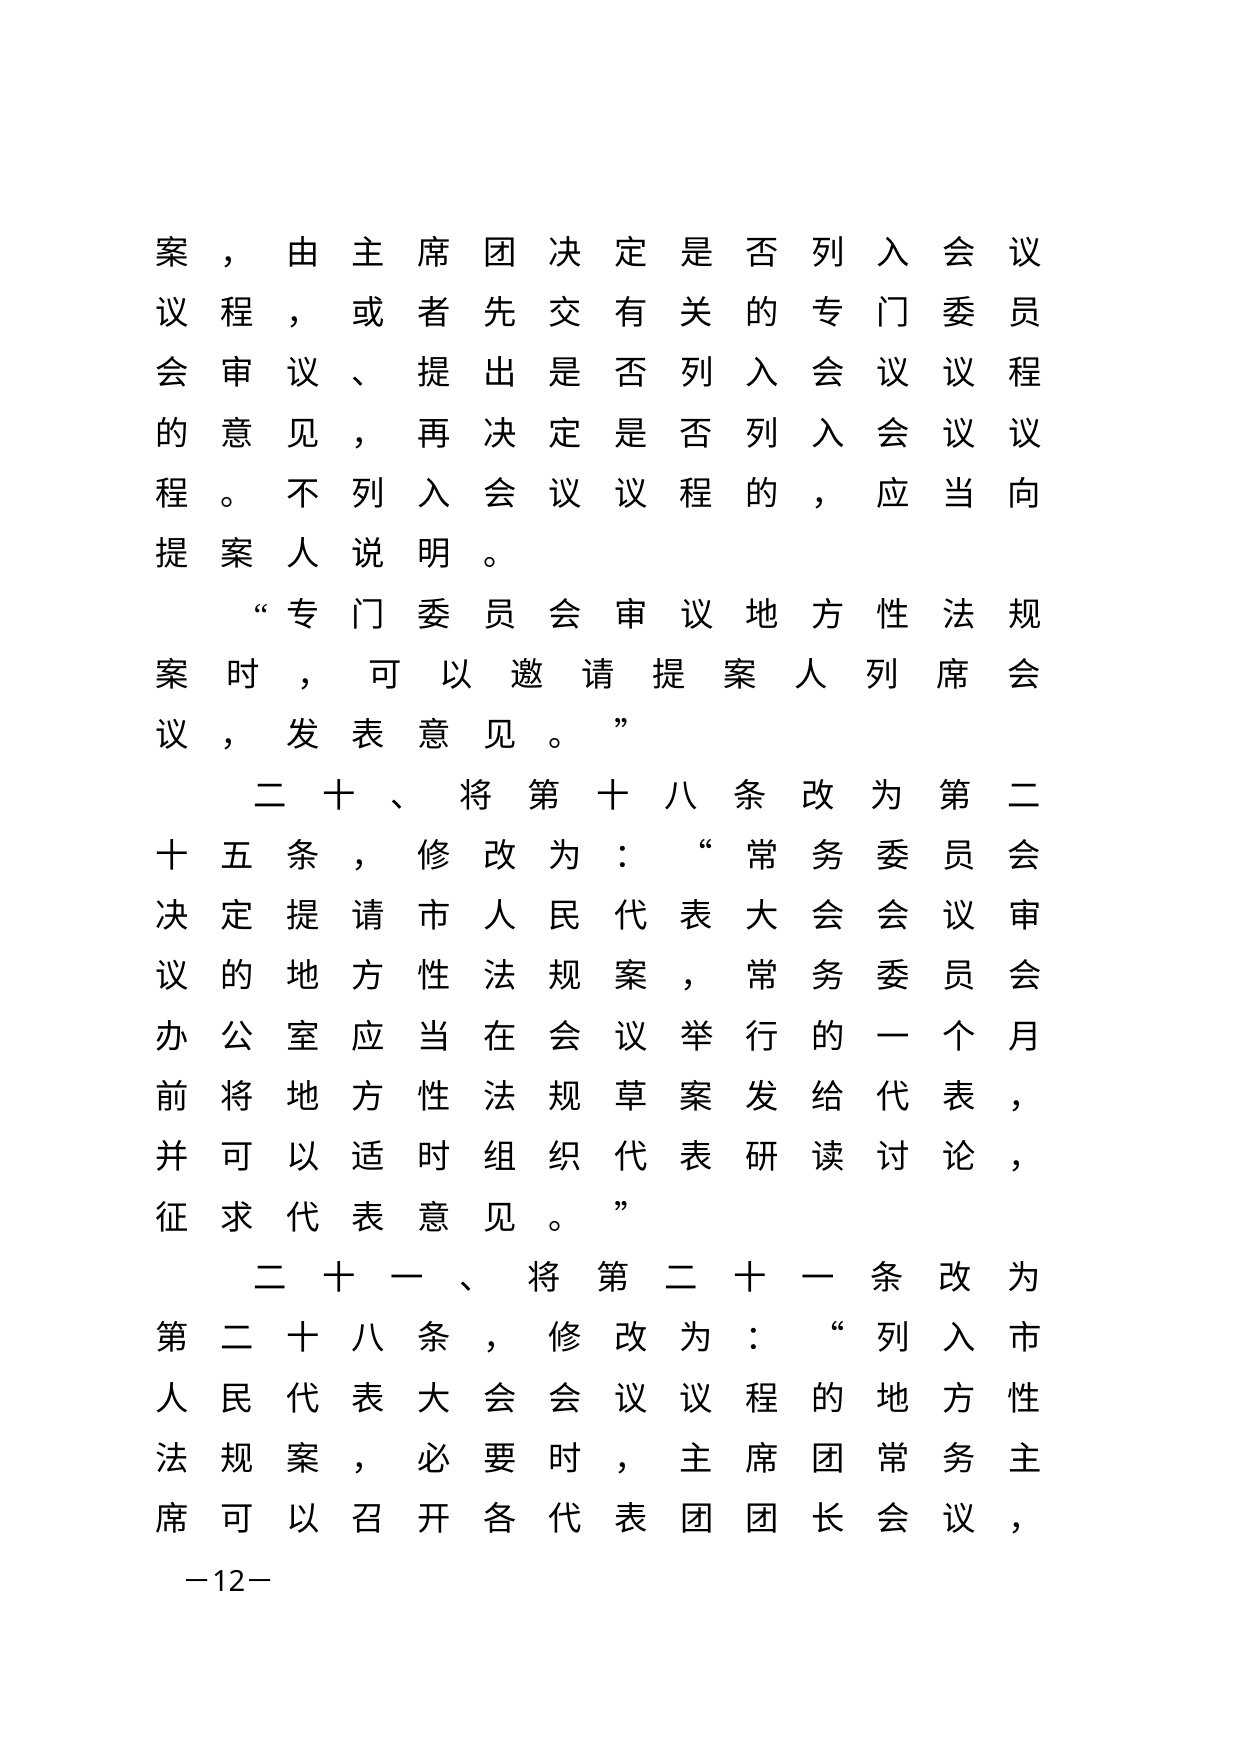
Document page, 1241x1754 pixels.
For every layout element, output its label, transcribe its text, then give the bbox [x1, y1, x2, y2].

list 二十一、将第二十一条改为第二十八条，修改为：“列入市人民代表大会会议议程的地方性法规案，必要时，主席团常务主席可以召开各代表团团长会议，就地方性法规案中的重大问题进行讨论，并将讨论的情况和意见向主席团报告。 [155, 1245, 1073, 1546]
list 二十、将第十八条改为第二十五条，修改为：“常务委员会决定提请市人民代表大会会议审议的地方性法规案，常务委员会办公室应当在会议举行的一个月前将地方性法规草案发给代表，并可以适时组织代表研读讨论，征求代表意见。” [155, 762, 1073, 1245]
list “第二十三条 市人民代表大会代表十名以上联名，可以向市人民代表大会提出地方性法规案，由主席团决定是否列入会议议程，或者先交有关的专门委员会审议、提出是否列入会议议程的意见，再决定是否列入会议议程。不列入会议议程的，应当向提案人说明。 [155, 219, 1073, 581]
list “专门委员会审议地方性法规案时，可以邀请提案人列席会议，发表意见。” [155, 581, 1073, 762]
